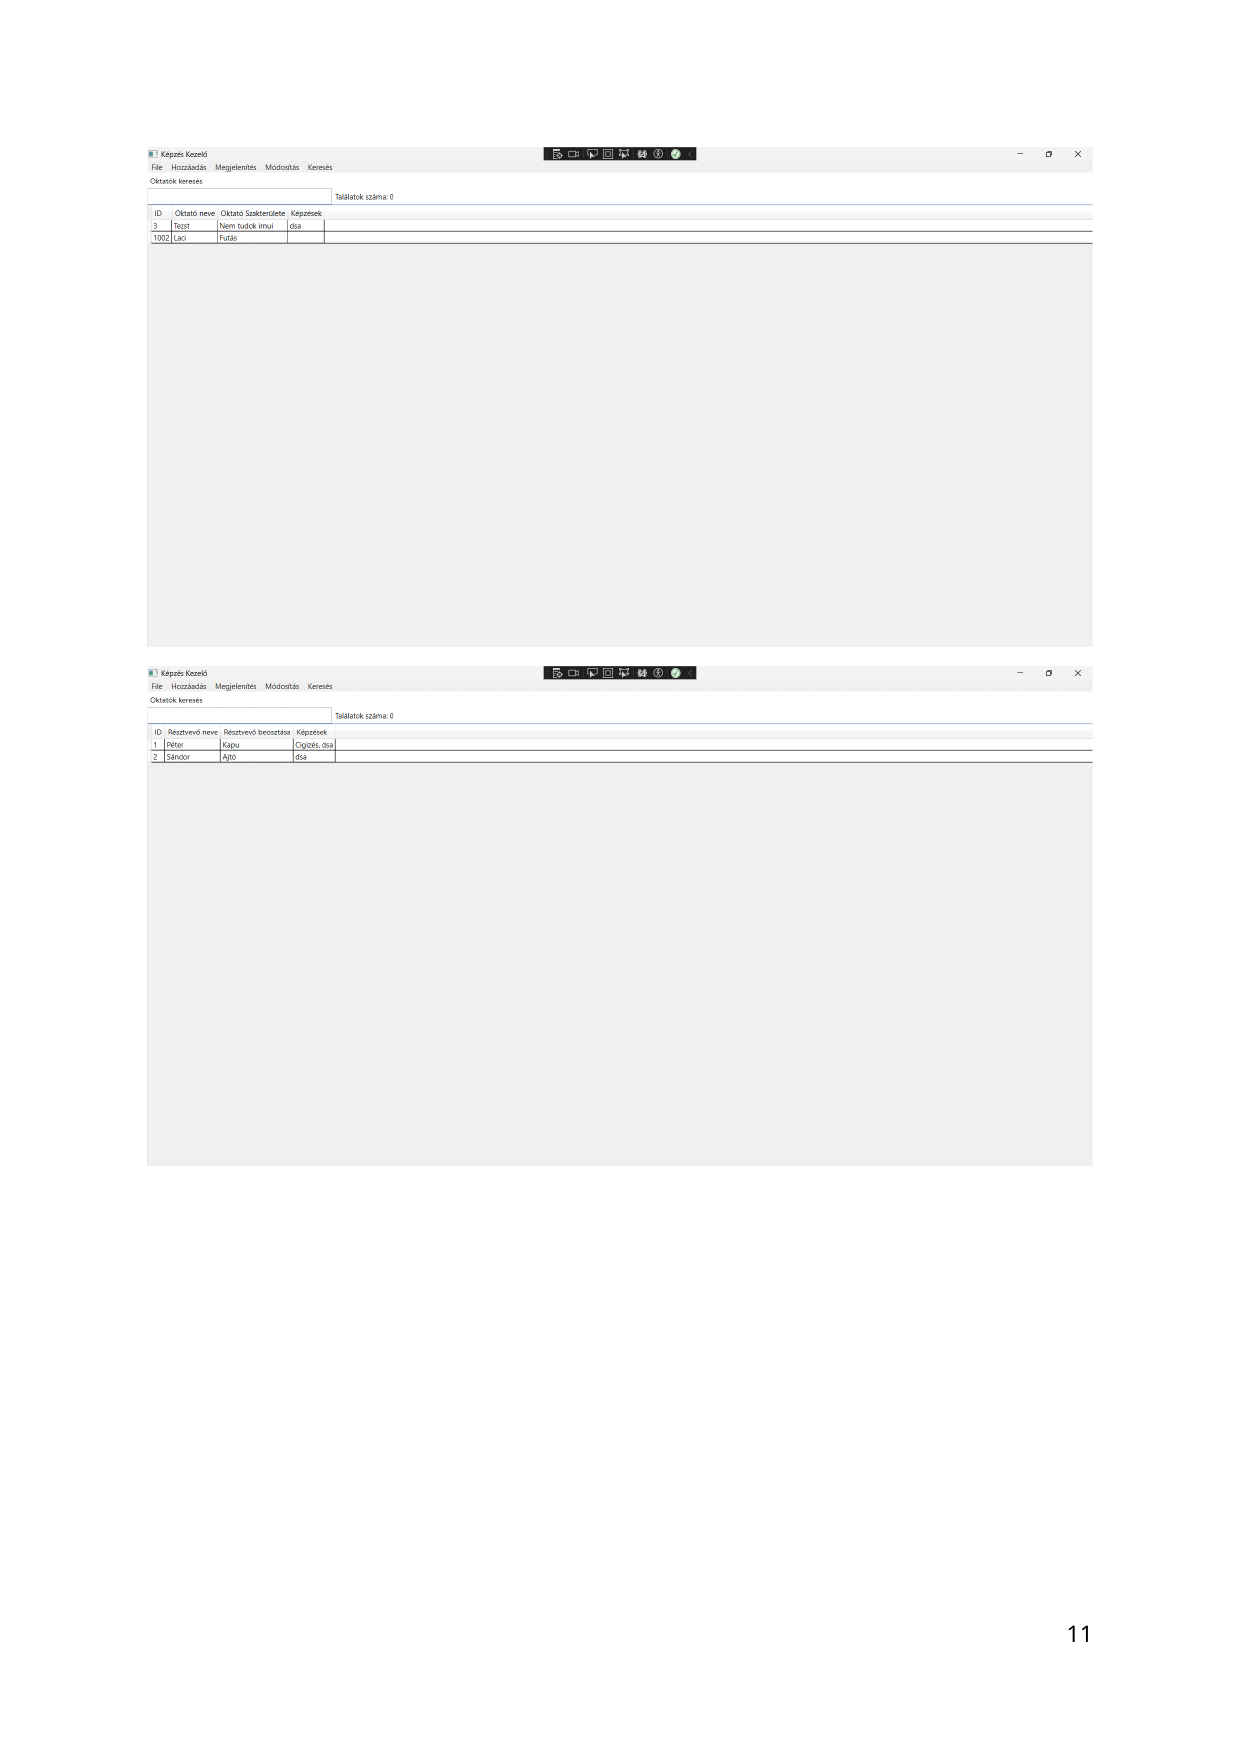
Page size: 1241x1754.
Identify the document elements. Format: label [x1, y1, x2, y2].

picture [147, 147, 1093, 647]
picture [147, 666, 1093, 1166]
